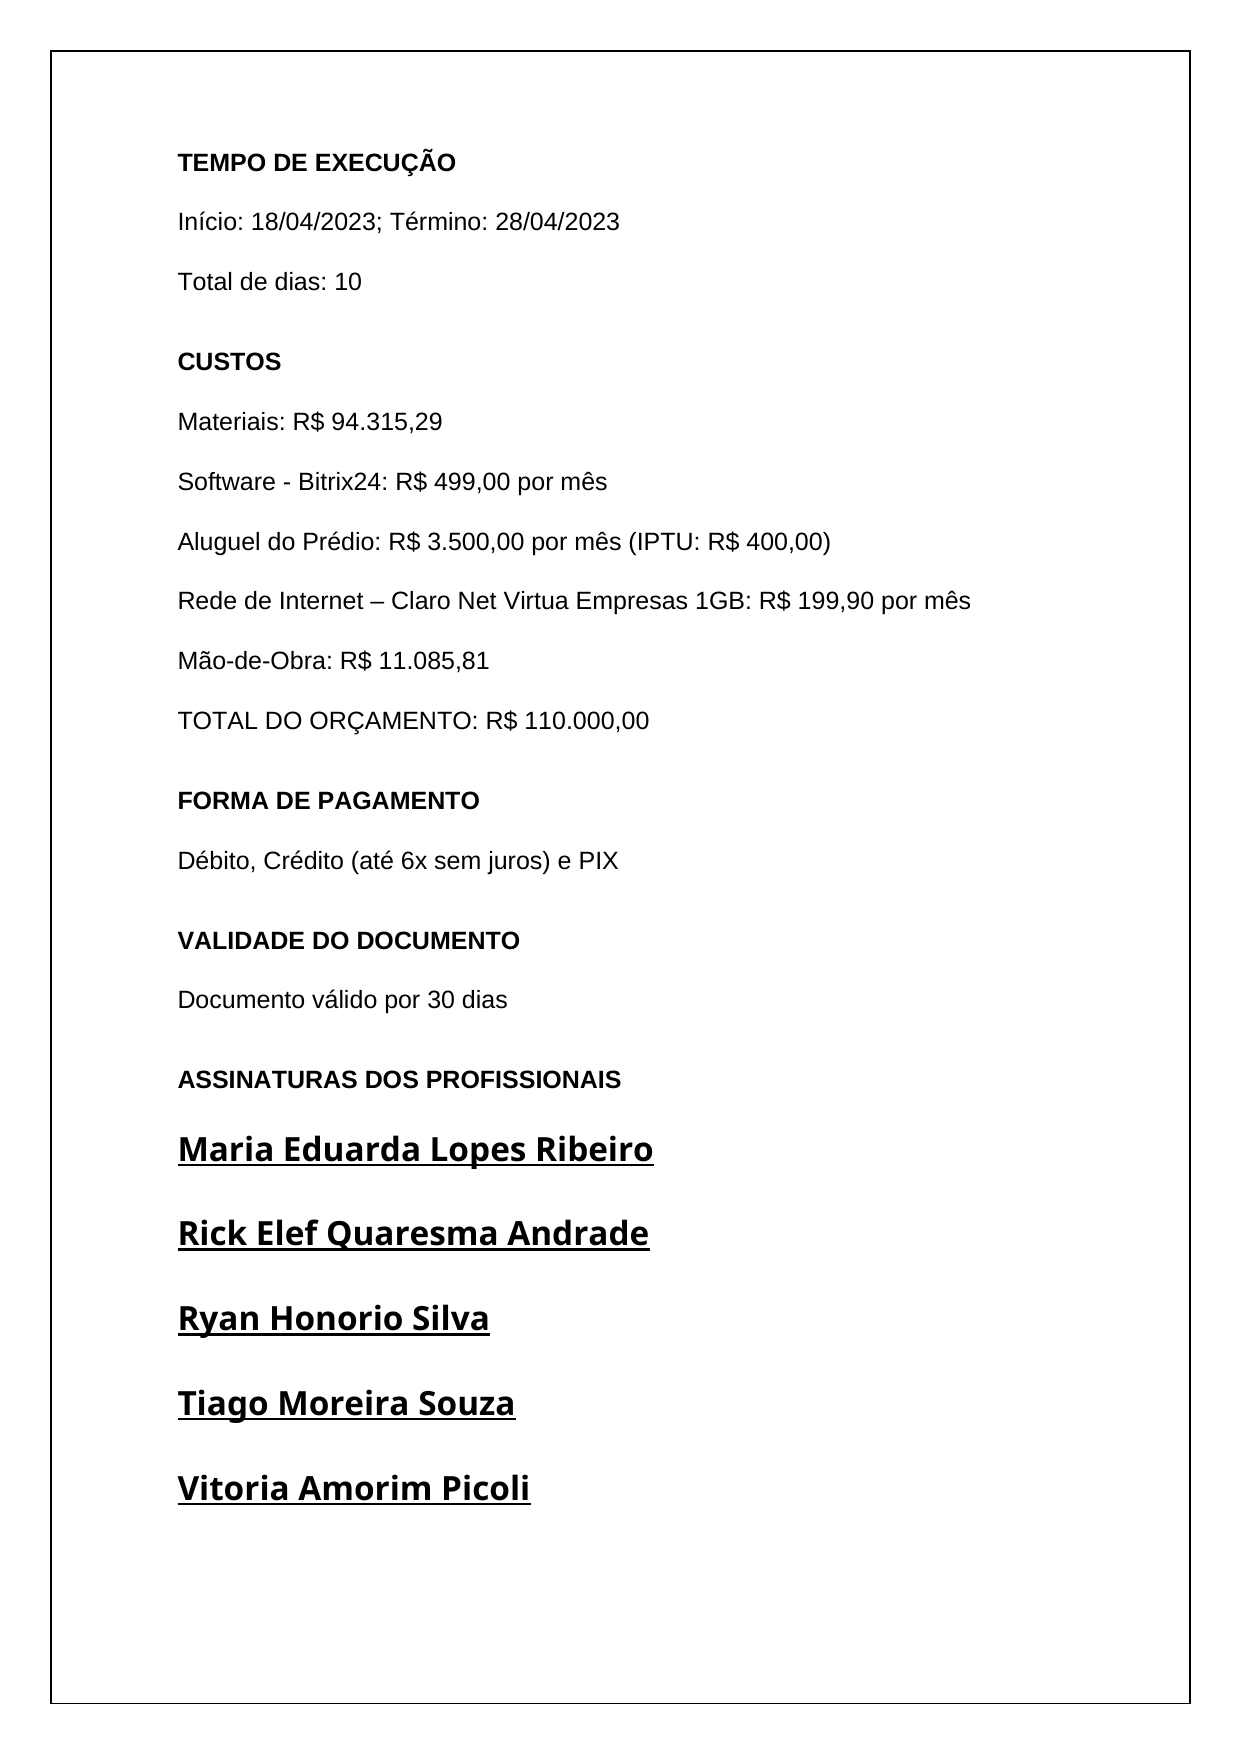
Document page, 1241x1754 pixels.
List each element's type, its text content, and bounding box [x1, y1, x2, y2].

text Tiago Moreira Souza [177, 1380, 1063, 1425]
text CUSTOS [177, 347, 1063, 376]
text FORMA DE PAGAMENTO [177, 786, 1063, 815]
text ASSINATURAS DOS PROFISSIONAIS [177, 1066, 1063, 1094]
text Documento válido por 30 dias [177, 986, 1063, 1014]
text Aluguel do Prédio: R$ 3.500,00 por mês (IPTU: R$ 400,00) [177, 527, 1063, 555]
text TOTAL DO ORÇAMENTO: R$ 110.000,00 [177, 706, 1063, 735]
text Mão-de-Obra: R$ 11.085,81 [177, 646, 1063, 675]
text Rick Elef Quaresma Andrade [177, 1210, 1063, 1256]
text Ryan Honorio Silva [177, 1295, 1063, 1340]
text Software - Bitrix24: R$ 499,00 por mês [177, 467, 1063, 496]
text Rede de Internet – Claro Net Virtua Empresas 1GB: R$ 199,90 por mês [177, 586, 1063, 615]
text Materiais: R$ 94.315,29 [177, 407, 1063, 436]
text TEMPO DE EXECUÇÃO [177, 148, 1063, 176]
text Início: 18/04/2023; Término: 28/04/2023 [177, 207, 1063, 236]
text VALIDADE DO DOCUMENTO [177, 926, 1063, 954]
text Total de dias: 10 [177, 267, 1063, 296]
text Débito, Crédito (até 6x sem juros) e PIX [177, 846, 1063, 874]
text Vitoria Amorim Picoli [177, 1464, 1063, 1510]
text Maria Eduarda Lopes Ribeiro [177, 1125, 1063, 1171]
